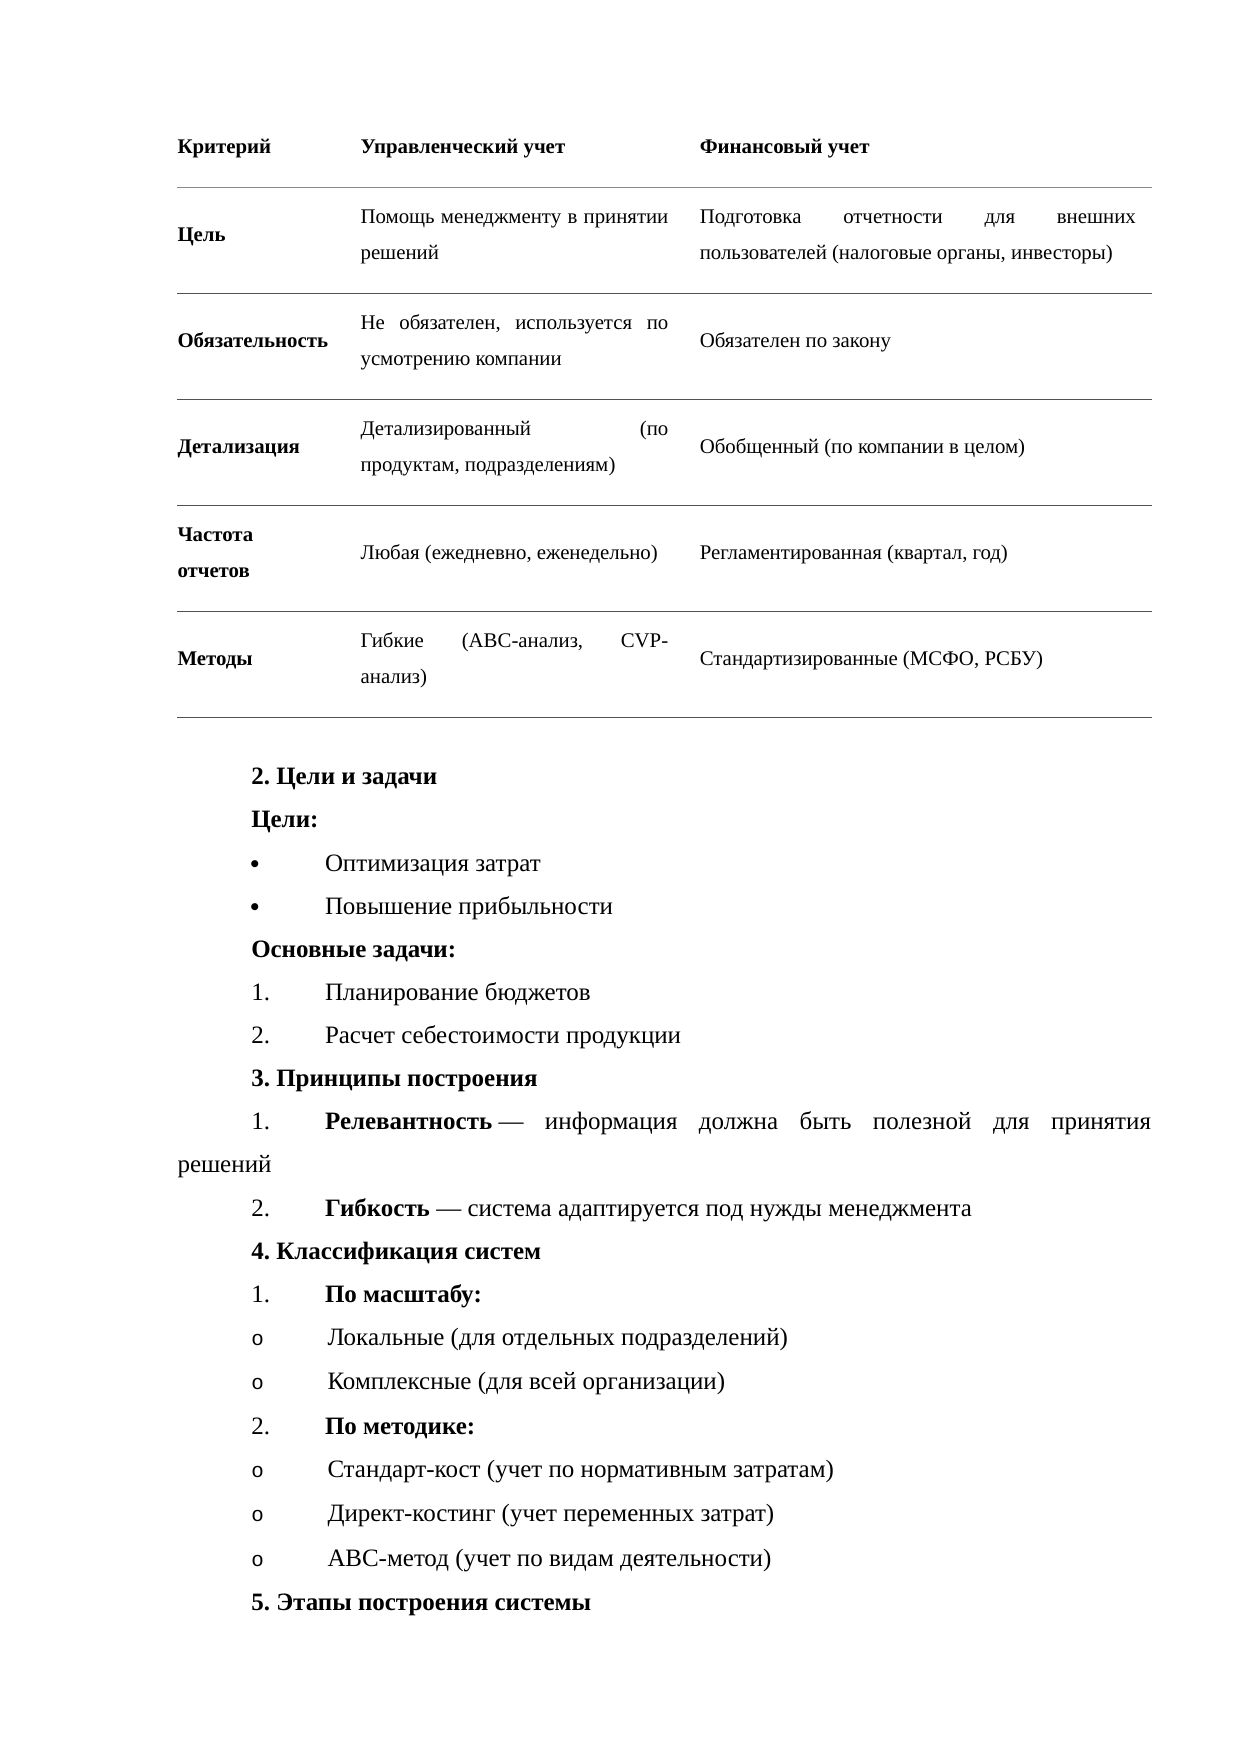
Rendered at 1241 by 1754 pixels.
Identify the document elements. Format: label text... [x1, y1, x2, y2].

list ABC-метод (учет по видам деятельности) [177, 1543, 1152, 1572]
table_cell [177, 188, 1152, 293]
list Планирование бюджетов [177, 977, 1152, 1006]
list Расчет себестоимости продукции [177, 1020, 1152, 1049]
text 2. Цели и задачи [177, 761, 1152, 790]
text 4. Классификация систем [177, 1236, 1152, 1264]
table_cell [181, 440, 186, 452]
list Стандарт-кост (учет по нормативным затратам) [177, 1454, 1152, 1483]
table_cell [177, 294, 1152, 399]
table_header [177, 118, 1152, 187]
list Повышение прибыльности [177, 891, 1152, 919]
list По масштабу: [177, 1279, 1152, 1308]
list Оптимизация затрат [177, 848, 1152, 876]
text Цели: [177, 804, 1152, 833]
list Комплексные (для всей организации) [177, 1366, 1152, 1396]
list По методике: [177, 1411, 1152, 1439]
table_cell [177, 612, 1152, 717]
text 3. Принципы построения [177, 1063, 1152, 1092]
text 5. Этапы построения системы [177, 1587, 1152, 1616]
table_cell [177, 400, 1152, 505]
list Локальные (для отдельных подразделений) [177, 1322, 1152, 1352]
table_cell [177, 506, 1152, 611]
list Гибкость — система адаптируется под нужды менеджмента [177, 1193, 1152, 1221]
list Релевантность — информация должна быть полезной для принятия решений [177, 1106, 1152, 1178]
list Директ-костинг (учет переменных затрат) [177, 1498, 1152, 1528]
text Основные задачи: [177, 934, 1152, 963]
